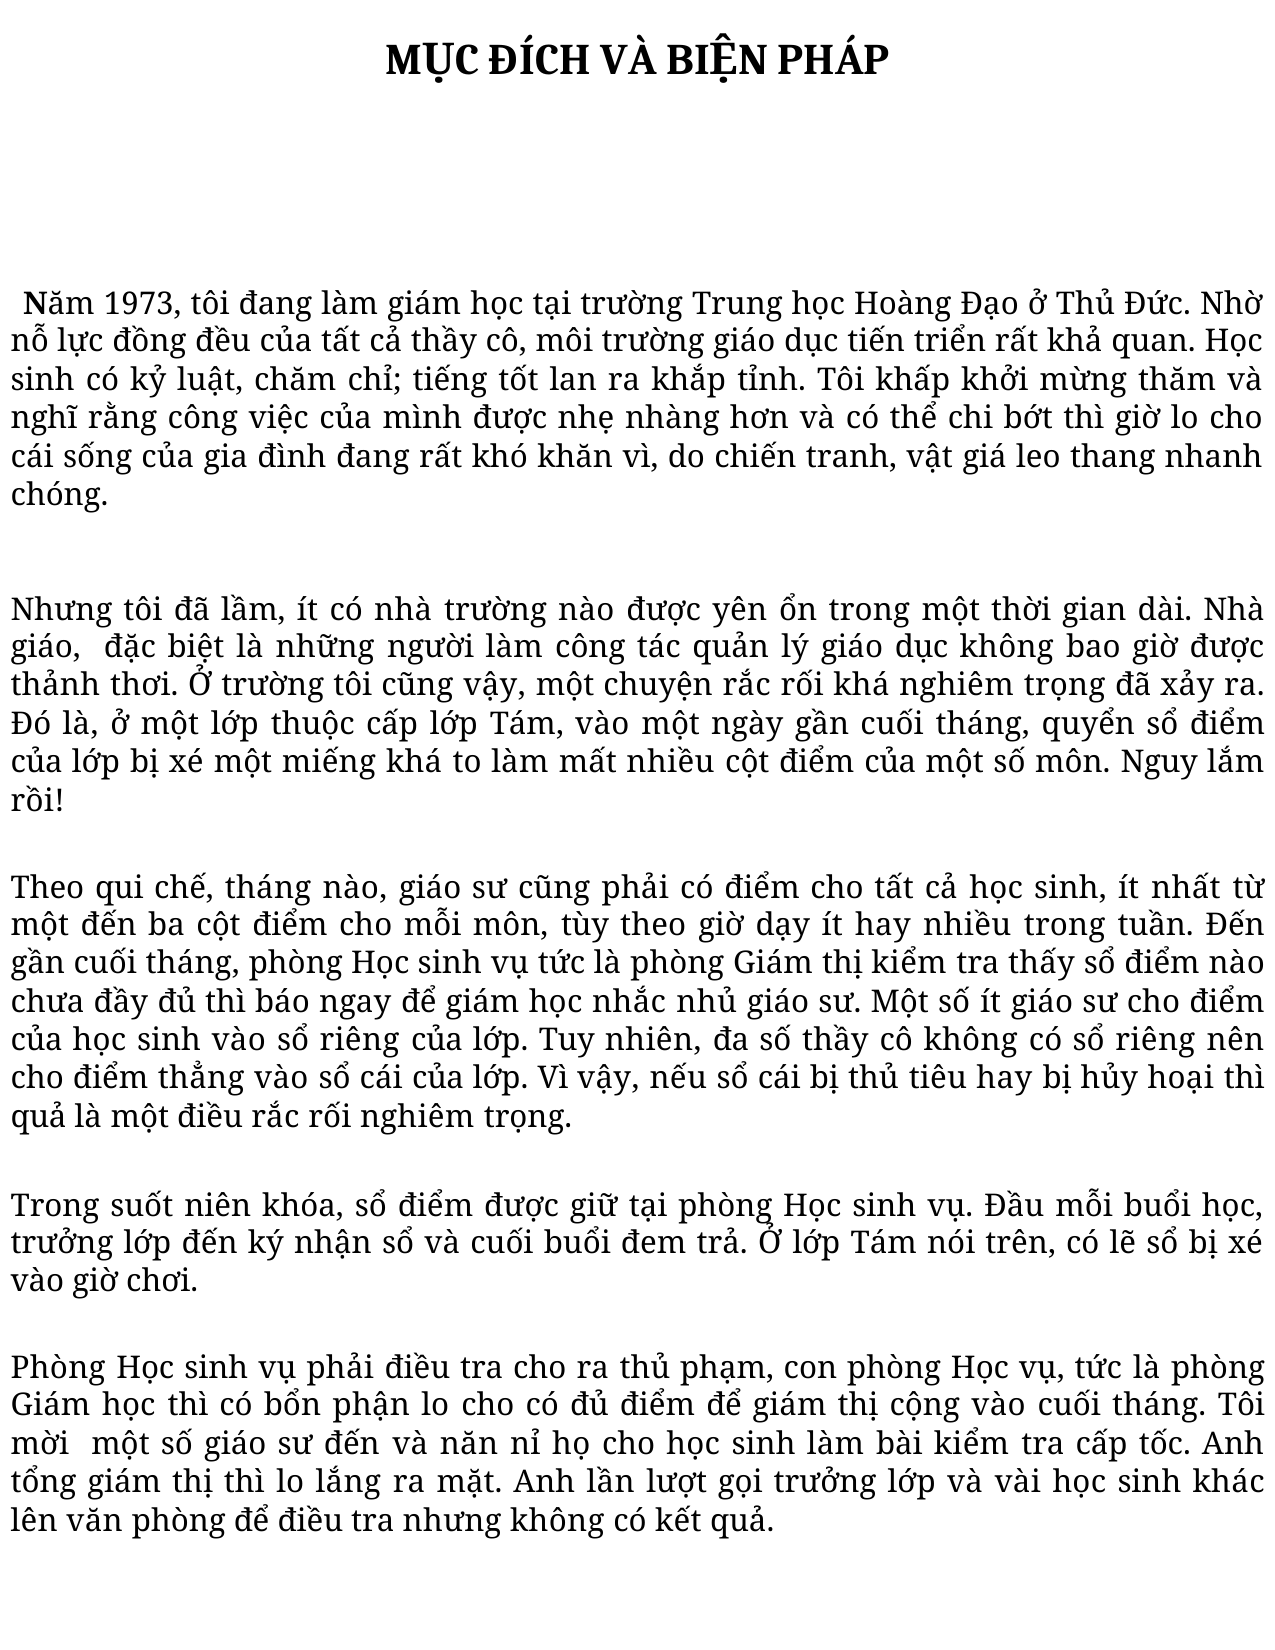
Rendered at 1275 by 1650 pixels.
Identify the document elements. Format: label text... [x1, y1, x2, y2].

text Phòng Học sinh vụ phải điều tra cho ra thủ phạm, con phòng Học vụ, tức là phòng Giám học thì có bổn phận lo cho có đủ điểm để giám thị cộng vào cuối tháng. Tôi mời một số giáo sư đến và năn nỉ họ cho học sinh làm bài kiểm tra cấp tốc. Anh tổng giám thị thì lo lắng ra mặt. Anh lần lượt gọi trưởng lớp và vài học sinh khác lên văn phòng để điều tra nhưng không có kết quả. [10, 1348, 1265, 1540]
text Nhưng tôi đã lầm, ít có nhà trường nào được yên ổn trong một thời gian dài. Nhà giáo, đặc biệt là những người làm công tác quản lý giáo dục không bao giờ được thảnh thơi. Ở trường tôi cũng vậy, một chuyện rắc rối khá nghiêm trọng đã xảy ra. Đó là, ở một lớp thuộc cấp lớp Tám, vào một ngày gần cuối tháng, quyển sổ điểm của lớp bị xé một miếng khá to làm mất nhiều cột điểm của một số môn. Nguy lắm rồi! [10, 590, 1265, 820]
subtitle MỤC ĐÍCH VÀ BIỆN PHÁP [103, 35, 1173, 85]
text Trong suốt niên khóa, sổ điểm được giữ tại phòng Học sinh vụ. Đầu mỗi buổi học, trưởng lớp đến ký nhận sổ và cuối buổi đem trả. Ở lớp Tám nói trên, có lẽ sổ bị xé vào giờ chơi. [10, 1186, 1265, 1301]
text Năm 1973, tôi đang làm giám học tại trường Trung học Hoàng Đạo ở Thủ Đức. Nhờ nỗ lực đồng đều của tất cả thầy cô, môi trường giáo dục tiến triển rất khả quan. Học sinh có kỷ luật, chăm chỉ; tiếng tốt lan ra khắp tỉnh. Tôi khấp khởi mừng thăm và nghĩ rằng công việc của mình được nhẹ nhàng hơn và có thể chi bớt thì giờ lo cho cái sống của gia đình đang rất khó khăn vì, do chiến tranh, vật giá leo thang nhanh chóng. [10, 284, 1265, 514]
text Theo qui chế, tháng nào, giáo sư cũng phải có điểm cho tất cả học sinh, ít nhất từ một đến ba cột điểm cho mỗi môn, tùy theo giờ dạy ít hay nhiều trong tuần. Đến gần cuối tháng, phòng Học sinh vụ tức là phòng Giám thị kiểm tra thấy sổ điểm nào chưa đầy đủ thì báo ngay để giám học nhắc nhủ giáo sư. Một số ít giáo sư cho điểm của học sinh vào sổ riêng của lớp. Tuy nhiên, đa số thầy cô không có sổ riêng nên cho điểm thẳng vào sổ cái của lớp. Vì vậy, nếu sổ cái bị thủ tiêu hay bị hủy hoại thì quả là một điều rắc rối nghiêm trọng. [10, 868, 1265, 1137]
